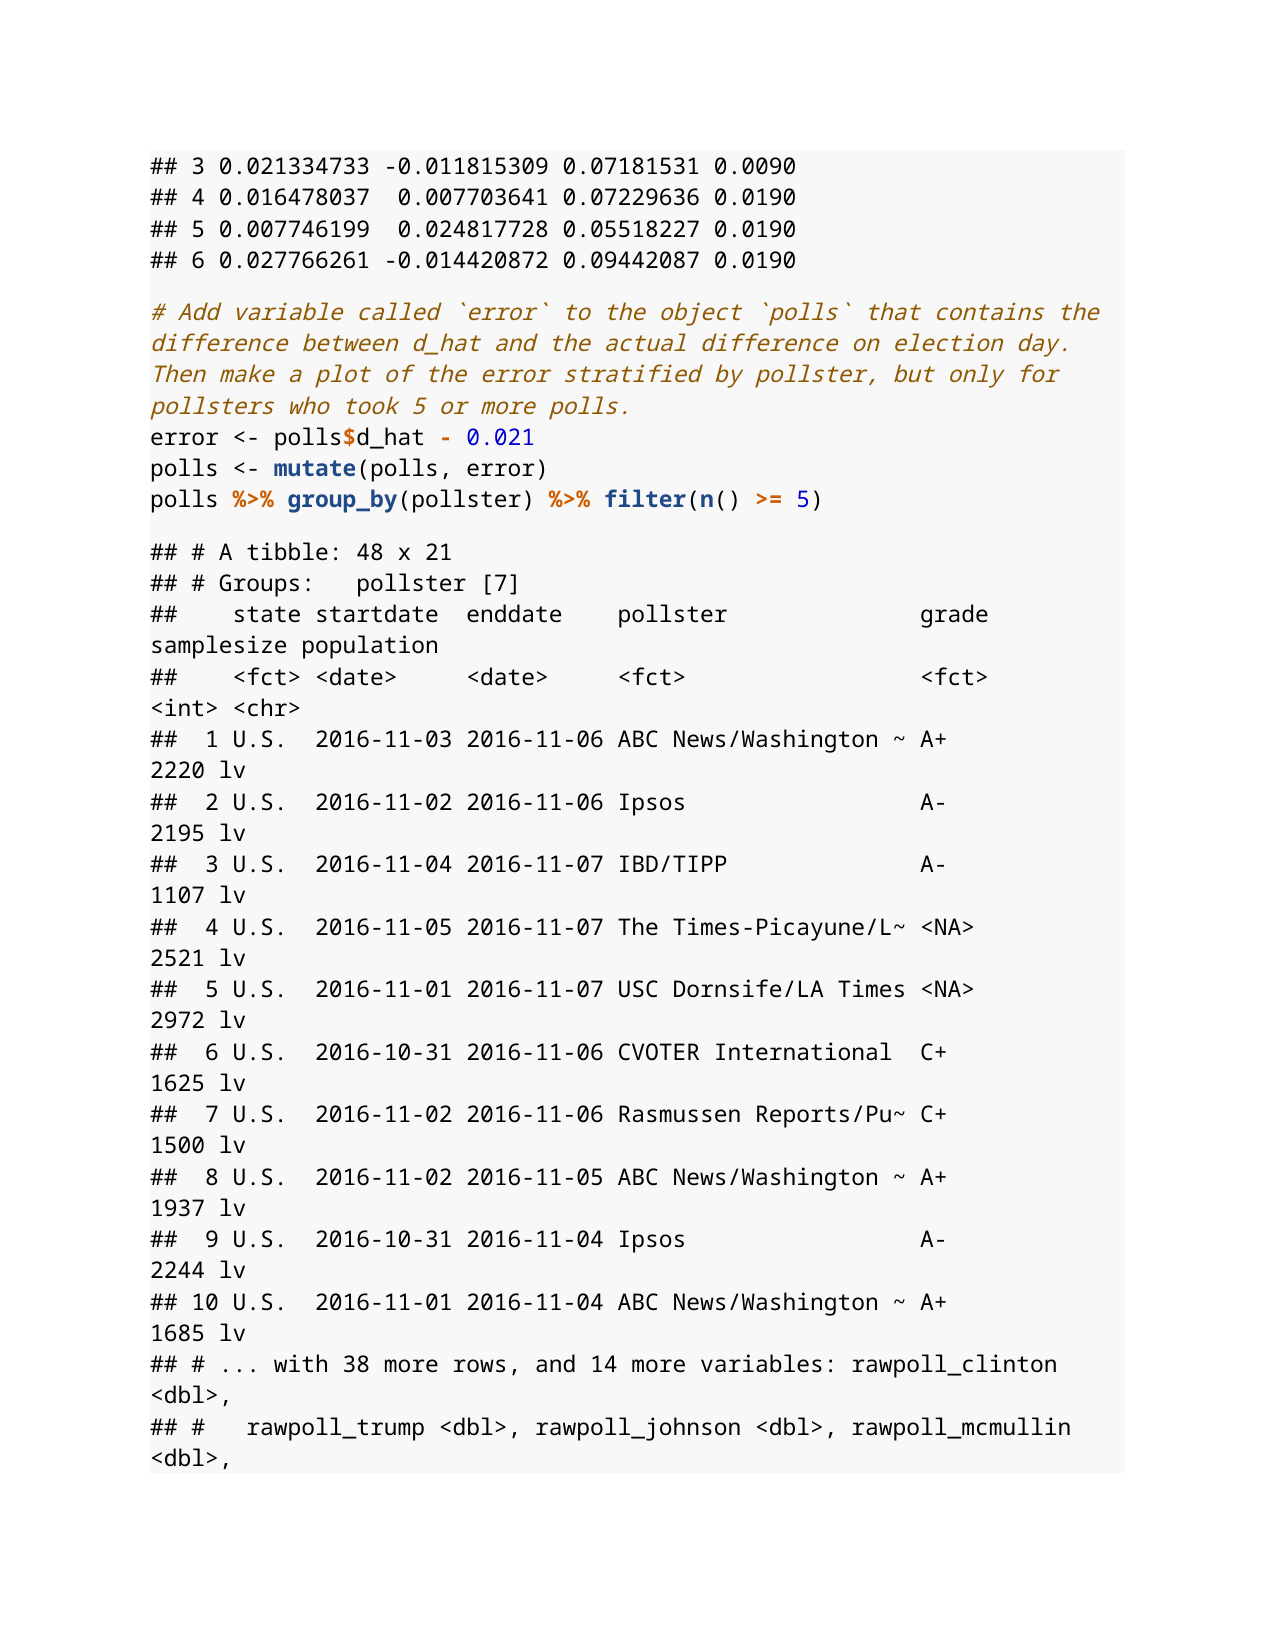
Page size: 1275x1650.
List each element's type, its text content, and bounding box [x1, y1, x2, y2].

text # Add variable called `error` to the object `polls` that contains the difference between d_hat and the actual difference on election day. Then make a plot of the error stratified by pollster, but only for pollsters who took 5 or more polls. error <- polls$d_hat - 0.021 polls <- mutate(polls, error) polls %>% group_by(pollster) %>% filter(n() >= 5) [150, 296, 1125, 514]
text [150, 150, 1125, 275]
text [150, 535, 1125, 1473]
